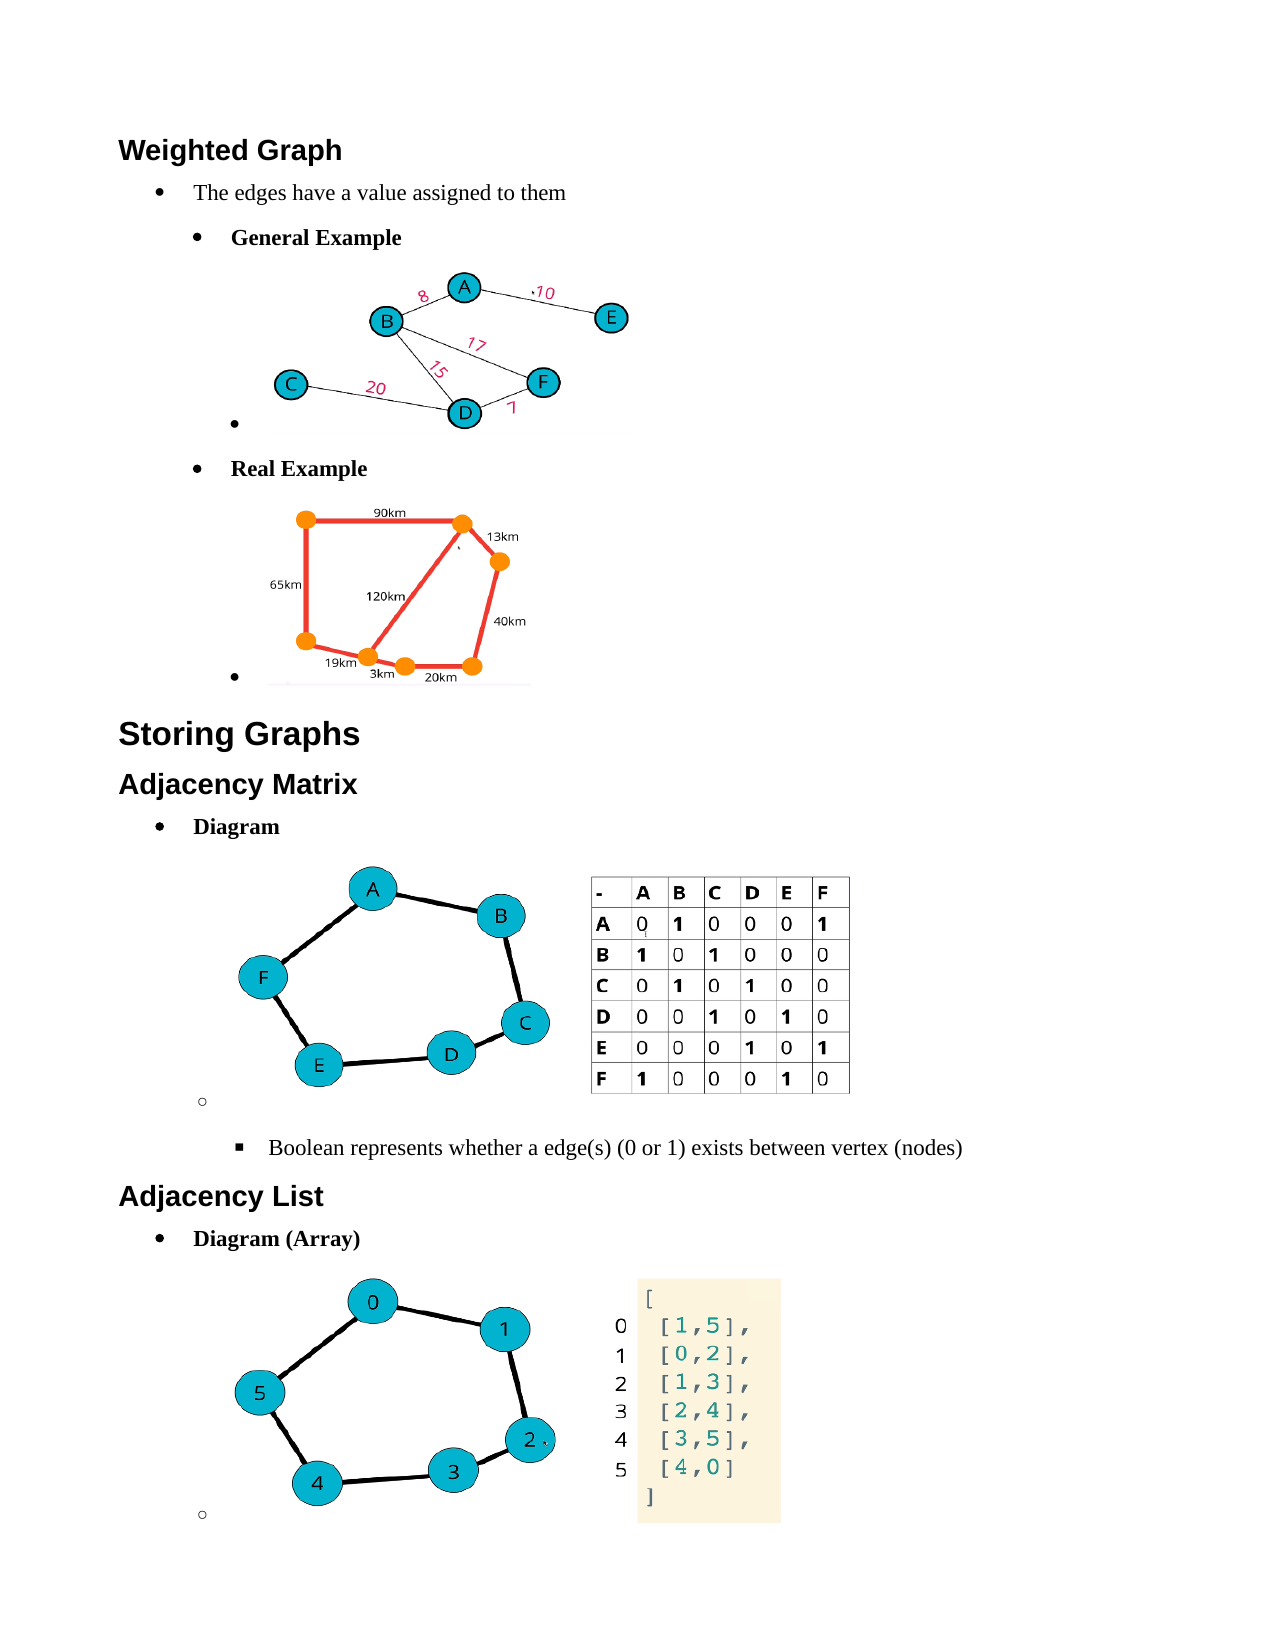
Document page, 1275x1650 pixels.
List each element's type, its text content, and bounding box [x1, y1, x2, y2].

subtitle Adjacency List [118, 1179, 1157, 1212]
subtitle Storing Graphs [118, 714, 1157, 752]
list Boolean represents whether a edge(s) (0 or 1) exists between vertex (nodes) [231, 1134, 1157, 1160]
picture [230, 1269, 811, 1524]
picture [268, 268, 635, 433]
subtitle Weighted Graph [118, 133, 1157, 166]
picture [230, 857, 861, 1111]
subtitle Adjacency Matrix [118, 767, 1157, 801]
list Diagram (Array) [156, 1225, 1157, 1251]
list General Example [193, 223, 1157, 250]
list Diagram [156, 813, 1157, 839]
list The edges have a value assigned to them [156, 179, 1157, 205]
picture [268, 500, 531, 686]
list Real Example [193, 456, 1157, 482]
